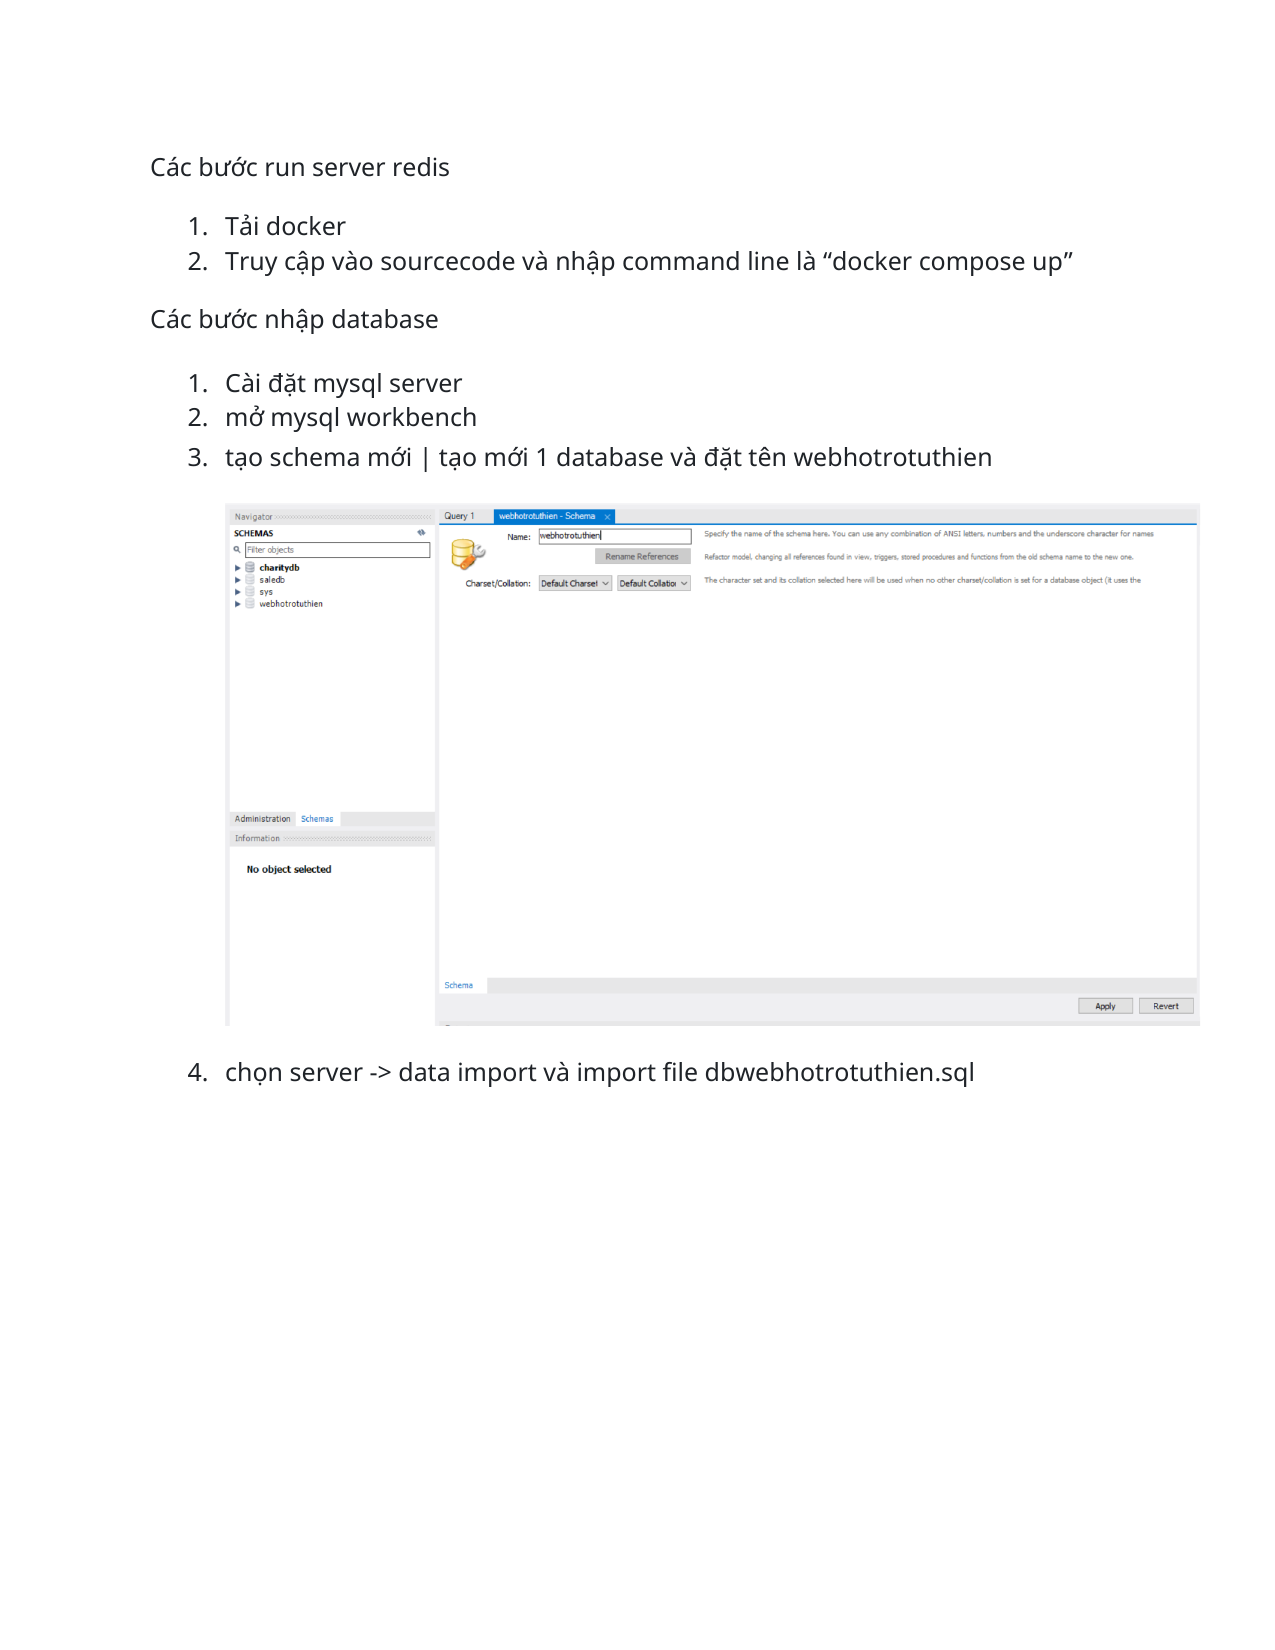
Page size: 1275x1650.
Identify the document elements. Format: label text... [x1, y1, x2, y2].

picture [225, 503, 1200, 1026]
text Các bước run server redis [150, 150, 1125, 184]
list Truy cập vào sourcecode và nhập command line là “docker compose up” [187, 243, 1125, 277]
list mở mysql workbench [187, 399, 1125, 433]
list tạo schema mới | tạo mới 1 database và đặt tên webhotrotuthien [187, 440, 1125, 474]
list Cài đặt mysql server [187, 365, 1125, 399]
list Tải docker [187, 209, 1125, 243]
list chọn server -> data import và import file dbwebhotrotuthien.sql [187, 1055, 1125, 1089]
text Các bước nhập database [150, 302, 1125, 336]
